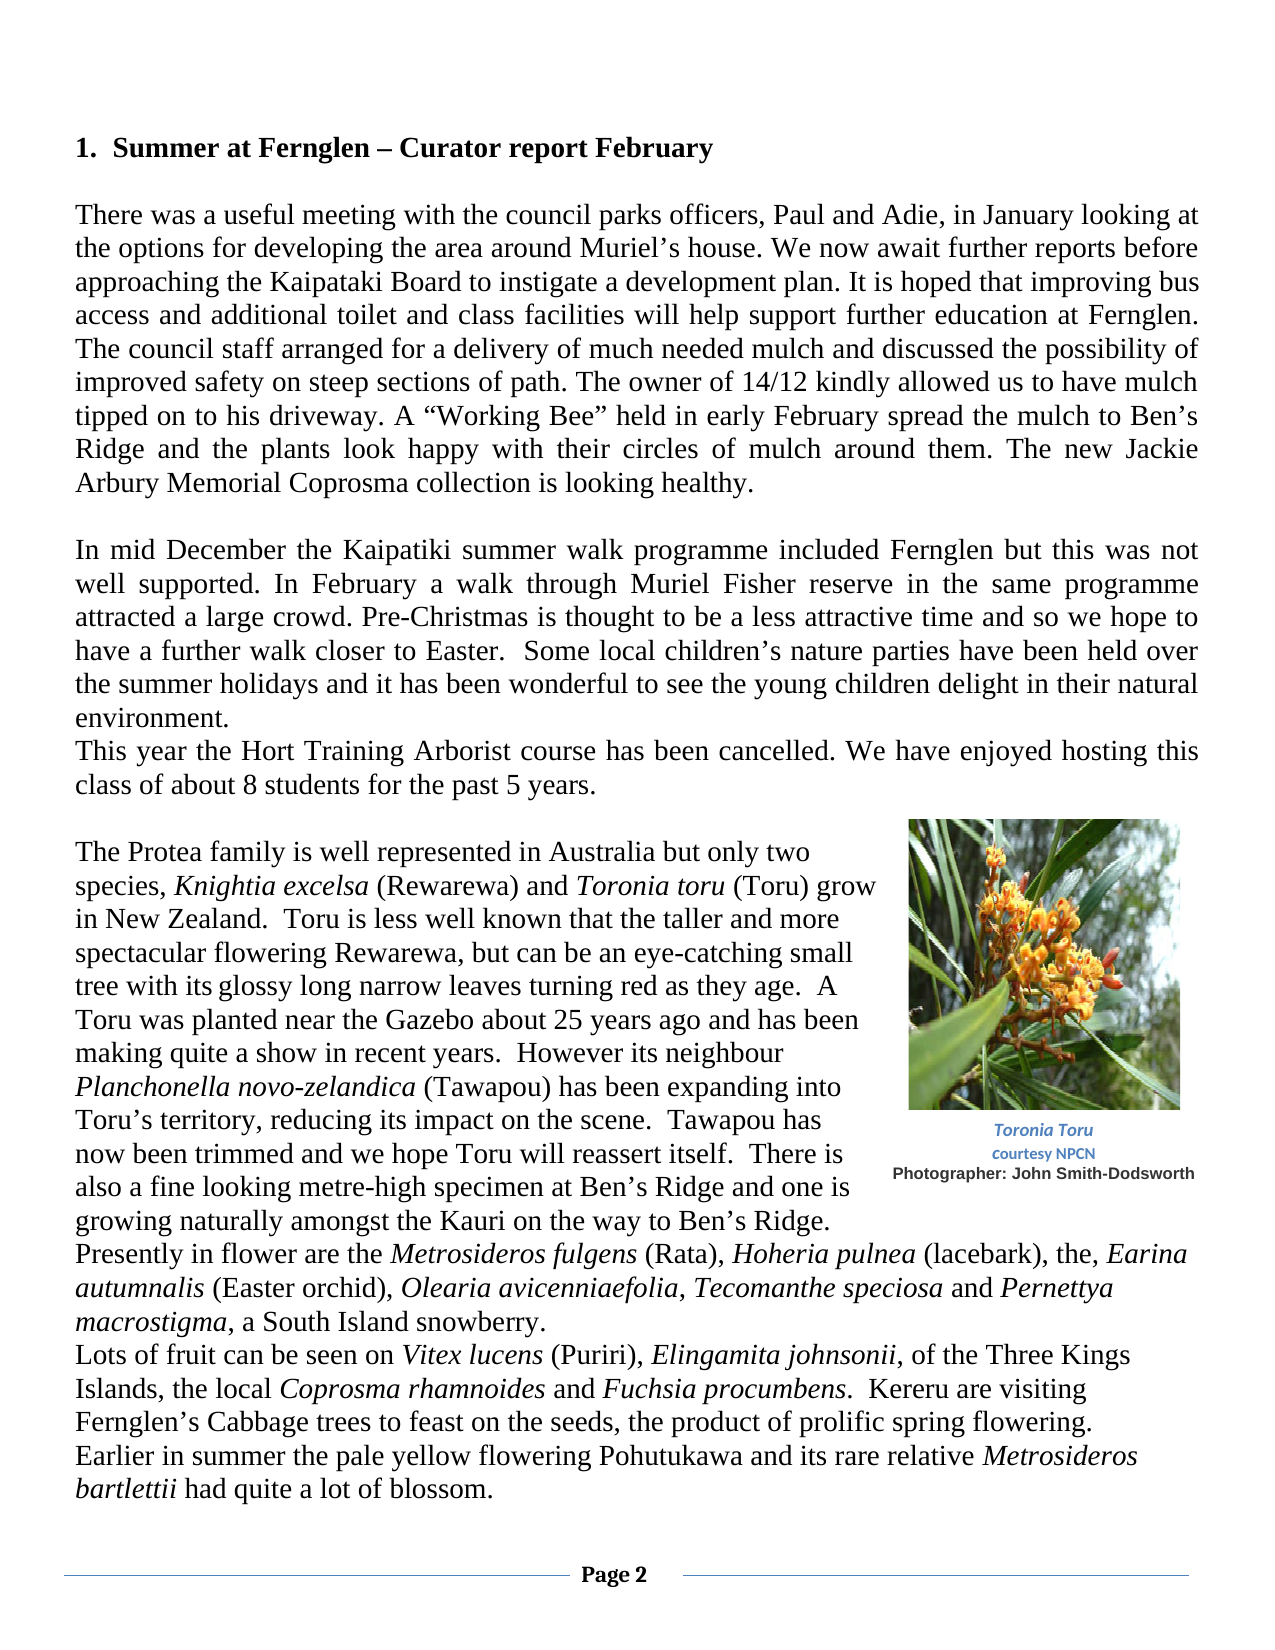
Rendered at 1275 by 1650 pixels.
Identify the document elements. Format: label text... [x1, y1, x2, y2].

picture [908, 819, 1181, 1110]
list There was a useful meeting with the council parks officers, Paul and Adie, in January looking at the options for developing the area around Muriel’s house. We now await further reports before approaching the Kaipataki Board to instigate a development plan. It is hoped that improving bus access and additional toilet and class facilities will help support further education at Fernglen. The council staff arranged for a delivery of much needed mulch and discussed the possibility of improved safety on steep sections of path. The owner of 14/12 kindly allowed us to have mulch tipped on to his driveway. A “Working Bee” held in early February spread the mulch to Ben’s Ridge and the plants look happy with their circles of mulch around them. The new Jackie Arbury Memorial Coprosma collection is looking healthy. [75, 197, 1200, 499]
text The Protea family is well represented in Australia but only two species, Knightia excelsa (Rewarewa) and Toronia toru (Toru) grow in New Zealand. Toru is less well known that the taller and more spectacular flowering Rewarewa, but can be an eye-catching small tree with its glossy long narrow leaves turning red as they age. A Toru was planted near the Gazebo about 25 years ago and has been making quite a show in recent years. However its neighbour Planchonella novo-zelandica (Tawapou) has been expanding into Toru’s territory, reducing its impact on the scene. Tawapou has now been trimmed and we hope Toru will reassert itself. There is also a fine looking metre-high specimen at Ben’s Ridge and one is growing naturally amongst the Kauri on the way to Ben’s Ridge. [75, 834, 1200, 1237]
text Presently in flower are the Metrosideros fulgens (Rata), Hoheria pulnea (lacebark), the, Earina autumnalis (Easter orchid), Olearia avicenniaefolia, Tecomanthe speciosa and Pernettya macrostigma, a South Island snowberry. [75, 1237, 1200, 1337]
list In mid December the Kaipatiki summer walk programme included Fernglen but this was not well supported. In February a walk through Muriel Fisher reserve in the same programme attracted a large crowd. Pre-Christmas is thought to be a less attractive time and so we hope to have a further walk closer to Easter. Some local children’s nature parties have been held over the summer holidays and it has been wonderful to see the young children delight in their natural environment. [75, 532, 1200, 733]
list Summer at Fernglen – Curator report February [75, 130, 1200, 163]
text Lots of fruit can be seen on Vitex lucens (Puriri), Elingamita johnsonii, of the , the local Coprosma rhamnoides and Fuchsia procumbens. Kereru are visiting Fernglen’s Cabbage trees to feast on the seeds, the product of prolific spring flowering. [75, 1337, 1200, 1438]
list This year the Hort Training Arborist course has been cancelled. We have enjoyed hosting this class of about 8 students for the past 5 years. [75, 733, 1200, 801]
text Earlier in summer the pale yellow flowering Pohutukawa and its rare relative Metrosideros bartlettii had quite a lot of blossom. [75, 1438, 1200, 1505]
